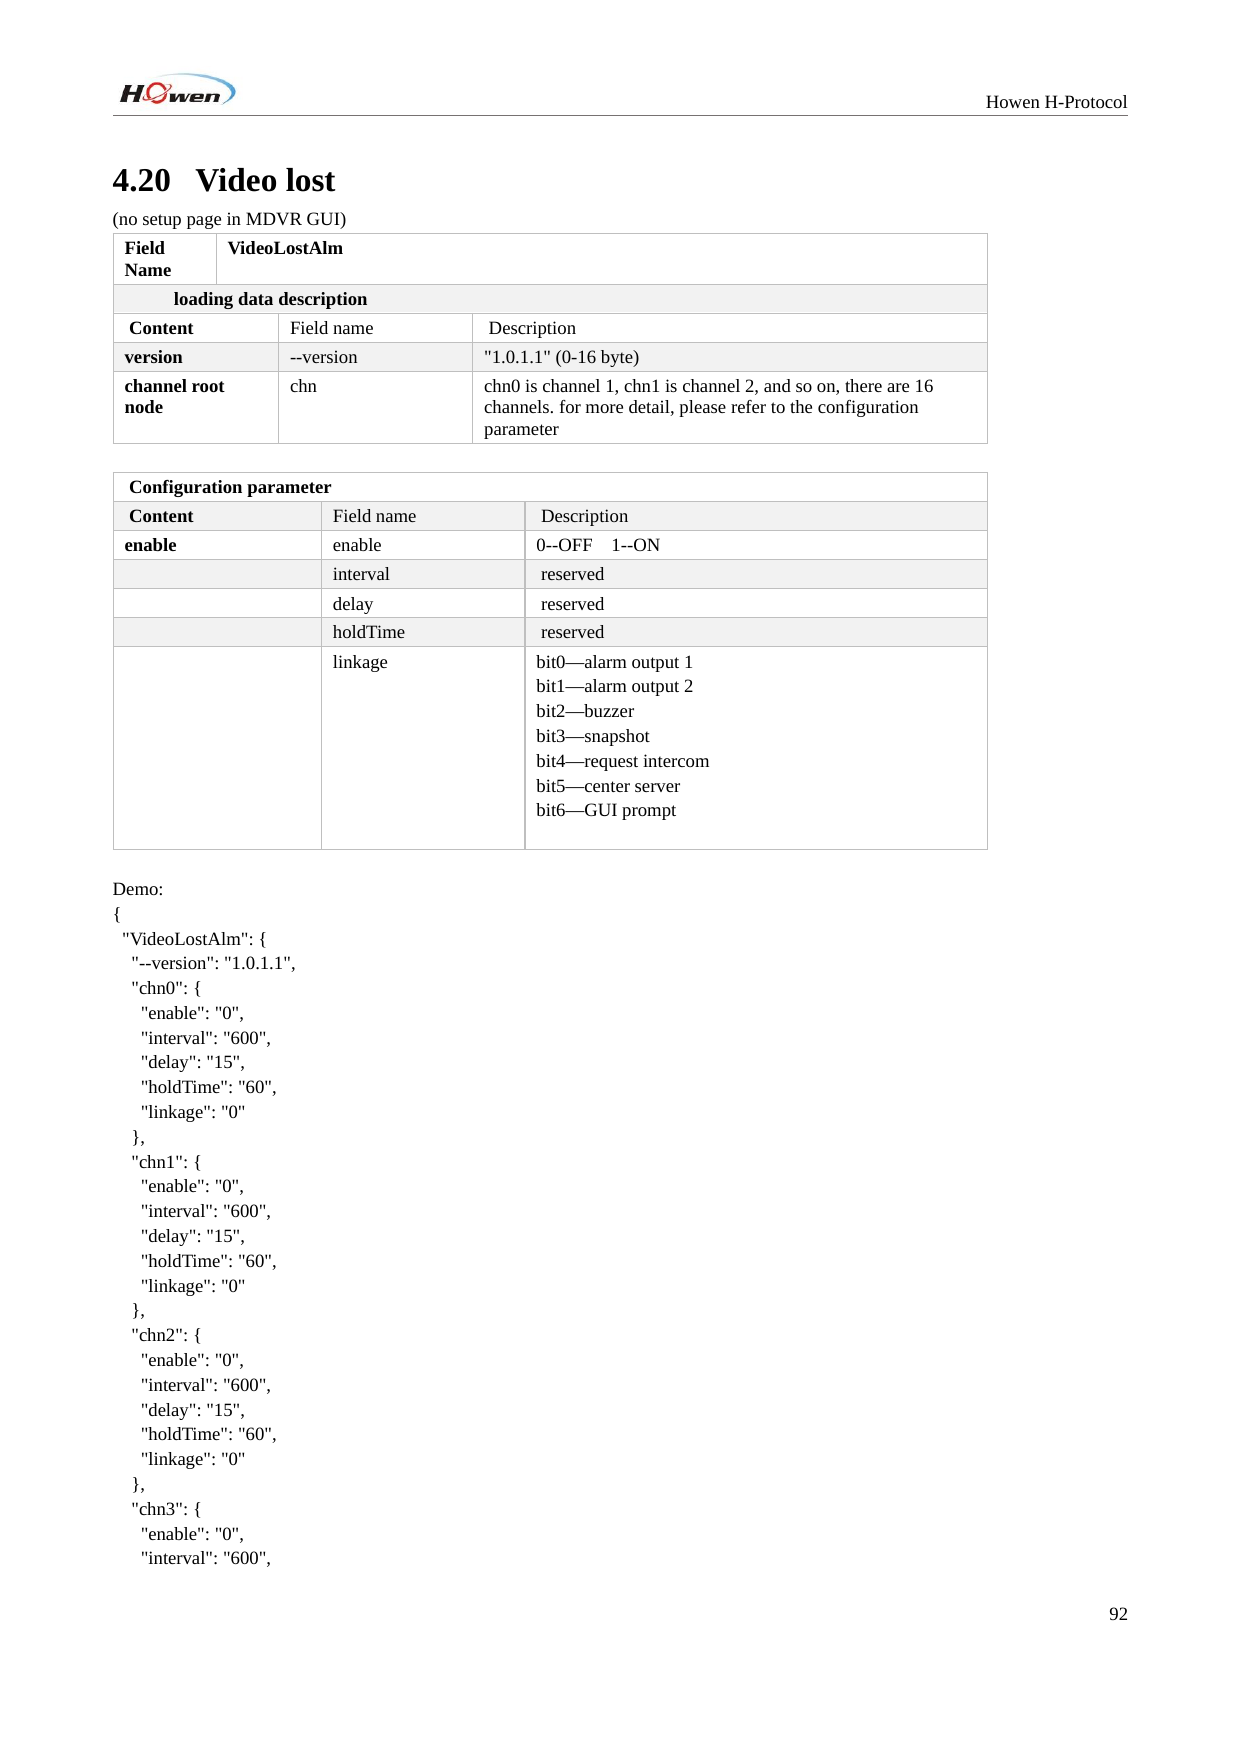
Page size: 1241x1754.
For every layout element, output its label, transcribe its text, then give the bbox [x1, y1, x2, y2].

text "linkage": "0" [112, 1448, 1128, 1470]
text "enable": "0", [112, 1002, 1128, 1023]
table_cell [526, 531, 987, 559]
text "interval": "600", [112, 1200, 1128, 1222]
text "holdTime": "60", [112, 1250, 1128, 1271]
text "interval": "600", [112, 1374, 1128, 1395]
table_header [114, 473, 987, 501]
text "interval": "600", [112, 1027, 1128, 1048]
text "chn0": { [112, 977, 1128, 999]
text "chn3": { [112, 1498, 1128, 1519]
text "chn1": { [112, 1151, 1128, 1172]
picture [112, 66, 243, 114]
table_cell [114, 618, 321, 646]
text "interval": "600", [112, 1547, 1128, 1569]
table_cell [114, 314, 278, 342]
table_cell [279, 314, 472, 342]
text "enable": "0", [112, 1175, 1128, 1197]
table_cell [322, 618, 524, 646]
text "holdTime": "60", [112, 1423, 1128, 1445]
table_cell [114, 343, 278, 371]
text "VideoLostAlm": { [112, 927, 1128, 949]
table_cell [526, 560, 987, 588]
text "enable": "0", [112, 1522, 1128, 1544]
text "delay": "15", [112, 1225, 1128, 1247]
text { [112, 903, 1128, 924]
text "delay": "15", [112, 1398, 1128, 1420]
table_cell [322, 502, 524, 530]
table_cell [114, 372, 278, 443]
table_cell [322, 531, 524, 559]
text "--version": "1.0.1.1", [112, 952, 1128, 974]
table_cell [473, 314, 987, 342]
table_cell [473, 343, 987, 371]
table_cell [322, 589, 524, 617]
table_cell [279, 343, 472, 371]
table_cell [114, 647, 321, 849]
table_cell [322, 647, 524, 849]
text }, [112, 1473, 1128, 1494]
text Demo: [112, 878, 1128, 899]
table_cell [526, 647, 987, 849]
text "delay": "15", [112, 1051, 1128, 1073]
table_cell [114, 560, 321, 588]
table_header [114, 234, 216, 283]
text "linkage": "0" [112, 1101, 1128, 1123]
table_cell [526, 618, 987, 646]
subtitle Video lost [112, 160, 1128, 198]
text "chn2": { [112, 1324, 1128, 1346]
text "linkage": "0" [112, 1274, 1128, 1296]
text (no setup page in MDVR GUI) [112, 208, 1128, 229]
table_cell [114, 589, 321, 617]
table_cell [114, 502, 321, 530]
text }, [112, 1299, 1128, 1321]
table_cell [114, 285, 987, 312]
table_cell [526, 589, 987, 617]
text "enable": "0", [112, 1349, 1128, 1371]
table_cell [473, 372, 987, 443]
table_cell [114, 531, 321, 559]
text "holdTime": "60", [112, 1076, 1128, 1098]
text }, [112, 1126, 1128, 1147]
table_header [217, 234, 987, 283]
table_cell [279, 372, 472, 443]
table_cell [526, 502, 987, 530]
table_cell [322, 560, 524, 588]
